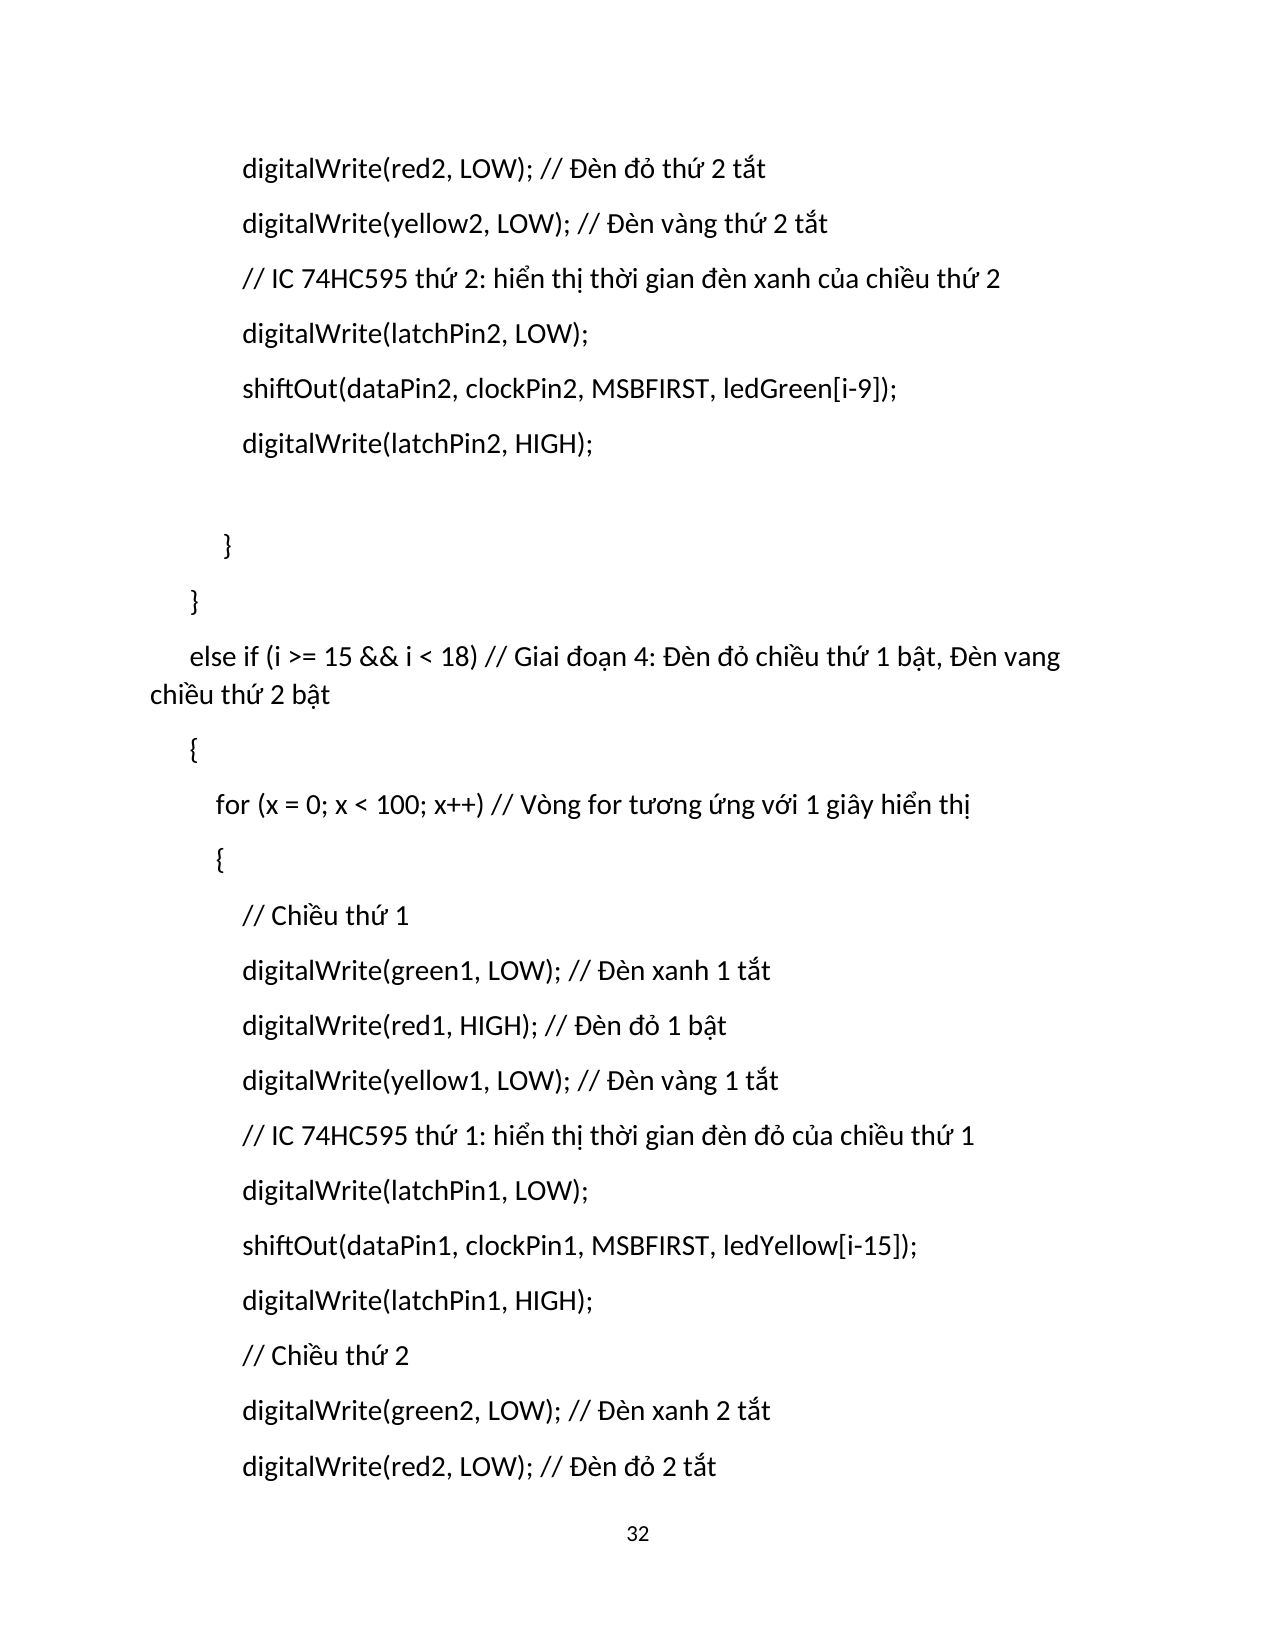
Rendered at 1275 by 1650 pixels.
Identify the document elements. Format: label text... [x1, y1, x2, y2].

text digitalWrite(latchPin2, HIGH); [150, 426, 1125, 461]
text digitalWrite(latchPin1, HIGH); [150, 1282, 1125, 1318]
text } [150, 583, 1125, 618]
text { [150, 731, 1125, 767]
text digitalWrite(red1, HIGH); // Đèn đỏ 1 bật [150, 1007, 1125, 1042]
text digitalWrite(latchPin2, LOW); [150, 315, 1125, 351]
text for (x = 0; x < 100; x++) // Vòng for tương ứng với 1 giây hiển thị [150, 786, 1125, 822]
text // IC 74HC595 thứ 2: hiển thị thời gian đèn xanh của chiều thứ 2 [150, 260, 1125, 296]
text shiftOut(dataPin1, clockPin1, MSBFIRST, ledYellow[i-15]); [150, 1227, 1125, 1263]
text digitalWrite(red2, LOW); // Đèn đỏ 2 tắt [150, 1448, 1125, 1483]
text digitalWrite(red2, LOW); // Đèn đỏ thứ 2 tắt [150, 150, 1125, 186]
text // Chiều thứ 1 [150, 897, 1125, 932]
text { [150, 841, 1125, 877]
text digitalWrite(green2, LOW); // Đèn xanh 2 tắt [150, 1392, 1125, 1428]
text } [150, 527, 1125, 563]
text digitalWrite(yellow2, LOW); // Đèn vàng thứ 2 tắt [150, 205, 1125, 241]
text digitalWrite(green1, LOW); // Đèn xanh 1 tắt [150, 952, 1125, 987]
text // IC 74HC595 thứ 1: hiển thị thời gian đèn đỏ của chiều thứ 1 [150, 1117, 1125, 1153]
text digitalWrite(yellow1, LOW); // Đèn vàng 1 tắt [150, 1062, 1125, 1097]
text digitalWrite(latchPin1, LOW); [150, 1172, 1125, 1208]
text shiftOut(dataPin2, clockPin2, MSBFIRST, ledGreen[i-9]); [150, 370, 1125, 406]
text // Chiều thứ 2 [150, 1337, 1125, 1373]
text else if (i >= 15 && i < 18) // Giai đoạn 4: Đèn đỏ chiều thứ 1 bật, Đèn vang chiều thứ 2 bật [150, 638, 1125, 712]
